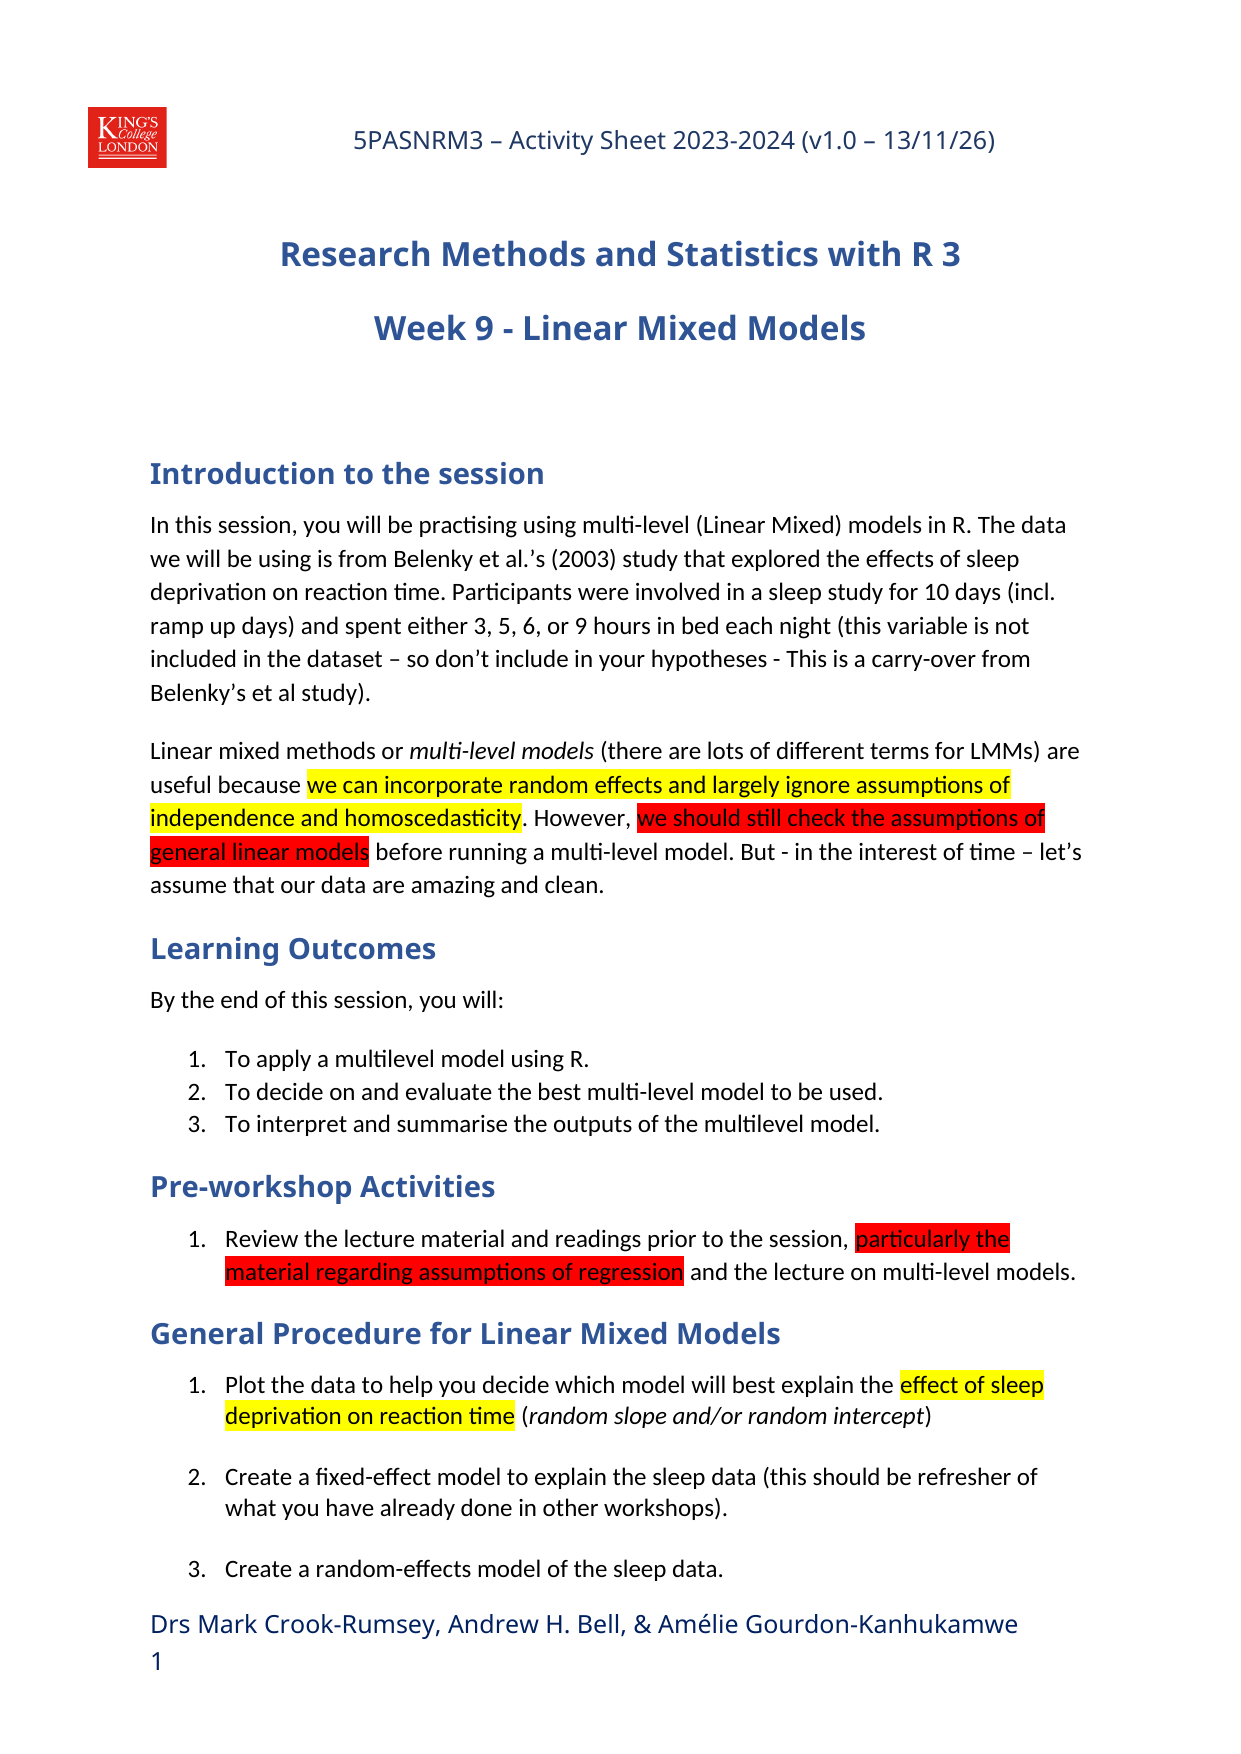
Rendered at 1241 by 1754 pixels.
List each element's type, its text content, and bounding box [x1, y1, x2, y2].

subtitle Week 9 - Linear Mixed Models [150, 305, 1090, 351]
list To decide on and evaluate the best multi-level model to be used. [187, 1076, 1090, 1106]
subtitle General Procedure for Linear Mixed Models [150, 1313, 1090, 1353]
list Plot the data to help you decide which model will best explain the effect of sleep deprivation on reaction time (random slope and/or random intercept) [187, 1370, 1090, 1431]
subtitle Introduction to the session [150, 453, 1090, 493]
list To interpret and summarise the outputs of the multilevel model. [187, 1109, 1090, 1139]
list Create a random-effects model of the sleep data. [187, 1553, 1090, 1583]
list Review the lecture material and readings prior to the session, particularly the material regarding assumptions of regression and the lecture on multi-level models. [187, 1223, 1090, 1286]
text Linear mixed methods or multi-level models (there are lots of different terms for LMMs) are useful because we can incorporate random effects and largely ignore assumptions of independence and homoscedasticity. However, we should still check the assumptions of general linear models before running a multi-level model. But - in the interest of time – let’s assume that our data are amazing and clean. [150, 735, 1090, 900]
picture [88, 107, 167, 168]
text By the end of this session, you will: [150, 984, 1090, 1015]
subtitle Learning Outcomes [150, 928, 1090, 968]
text In this session, you will be practising using multi-level (Linear Mixed) models in R. The data we will be using is from Belenky et al.’s (2003) study that explored the effects of sleep deprivation on reaction time. Participants were involved in a sleep study for 10 days (incl. ramp up days) and spent either 3, 5, 6, or 9 hours in bed each night (this variable is not included in the dataset – so don’t include in your hypotheses - This is a carry-over from Belenky’s et al study). [150, 509, 1090, 707]
list To apply a multilevel model using R. [187, 1043, 1090, 1073]
subtitle Pre-workshop Activities [150, 1167, 1090, 1206]
list Create a fixed-effect model to explain the sleep data (this should be refresher of what you have already done in other workshops). [187, 1461, 1090, 1522]
subtitle Research Methods and Statistics with R 3 [150, 231, 1090, 277]
